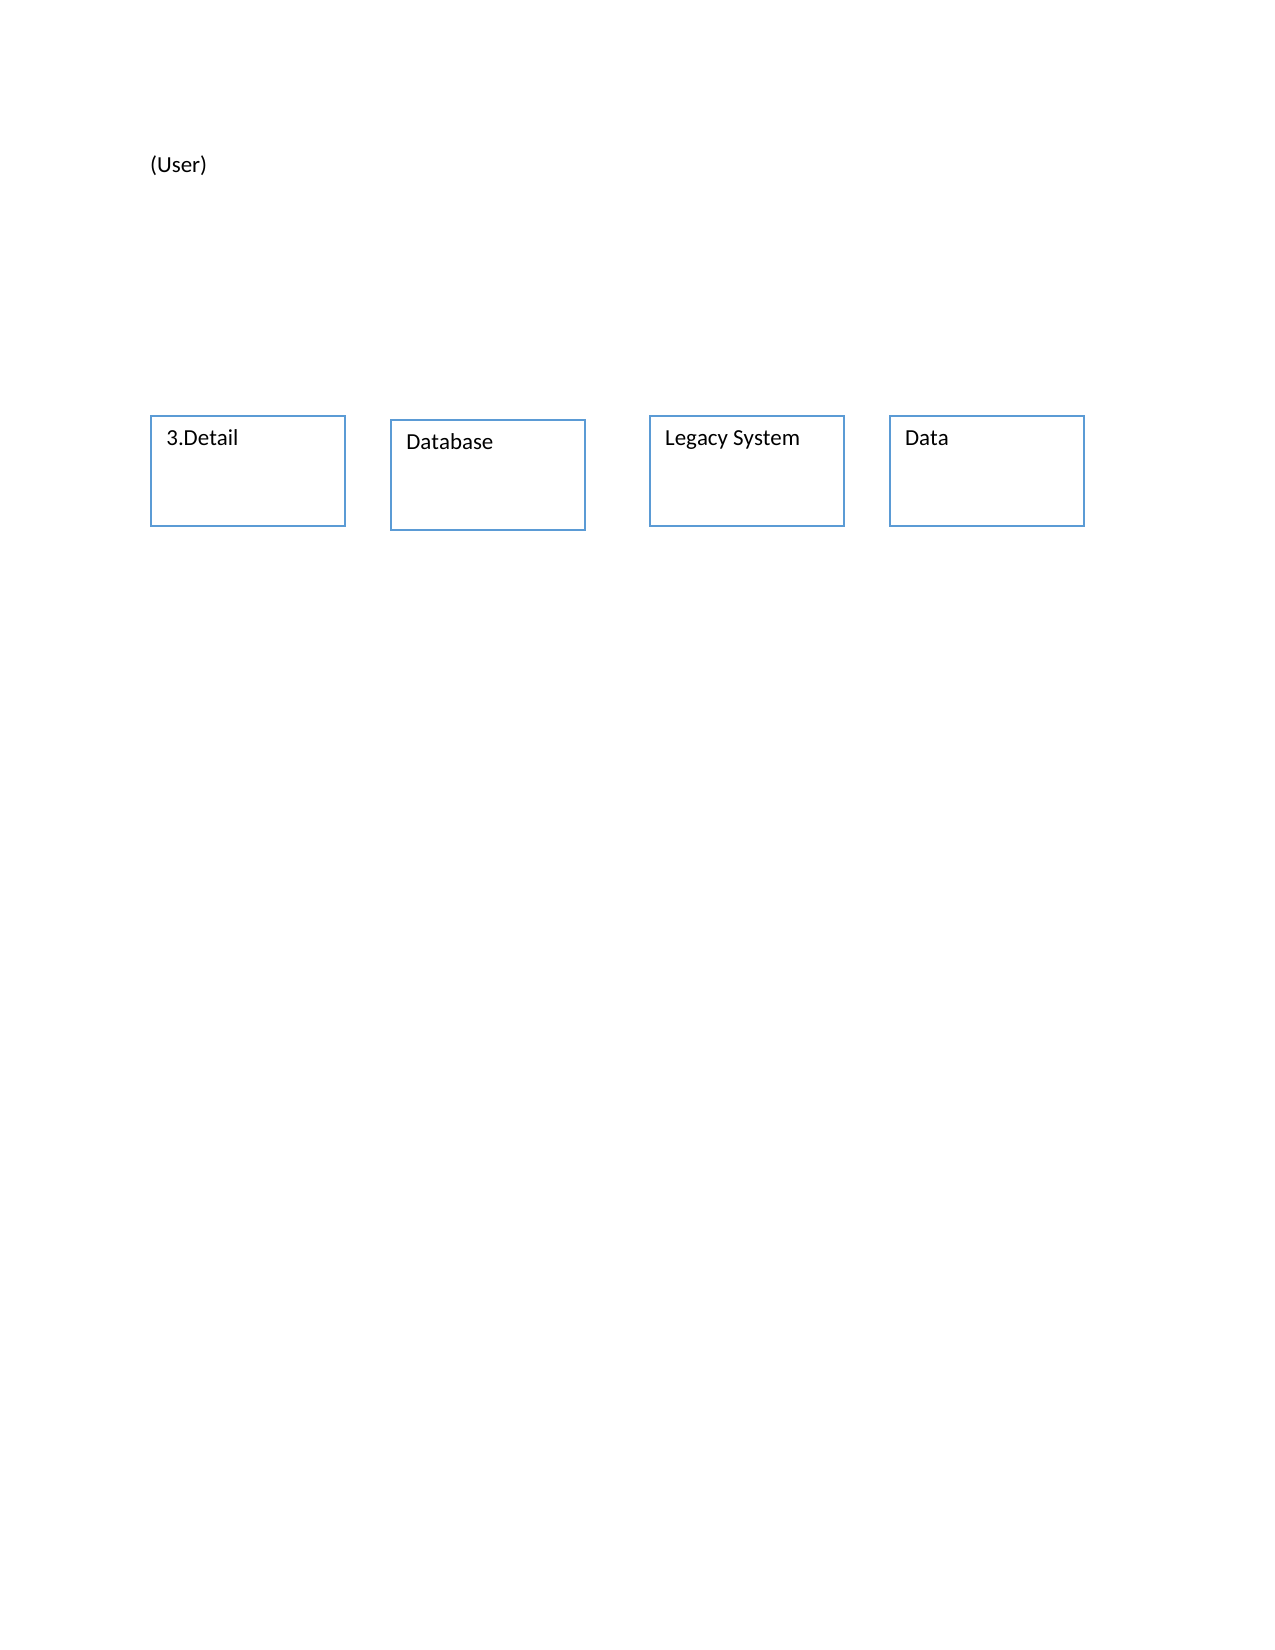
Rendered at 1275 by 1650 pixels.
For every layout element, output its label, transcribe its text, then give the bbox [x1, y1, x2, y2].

text (User) [150, 150, 1125, 178]
